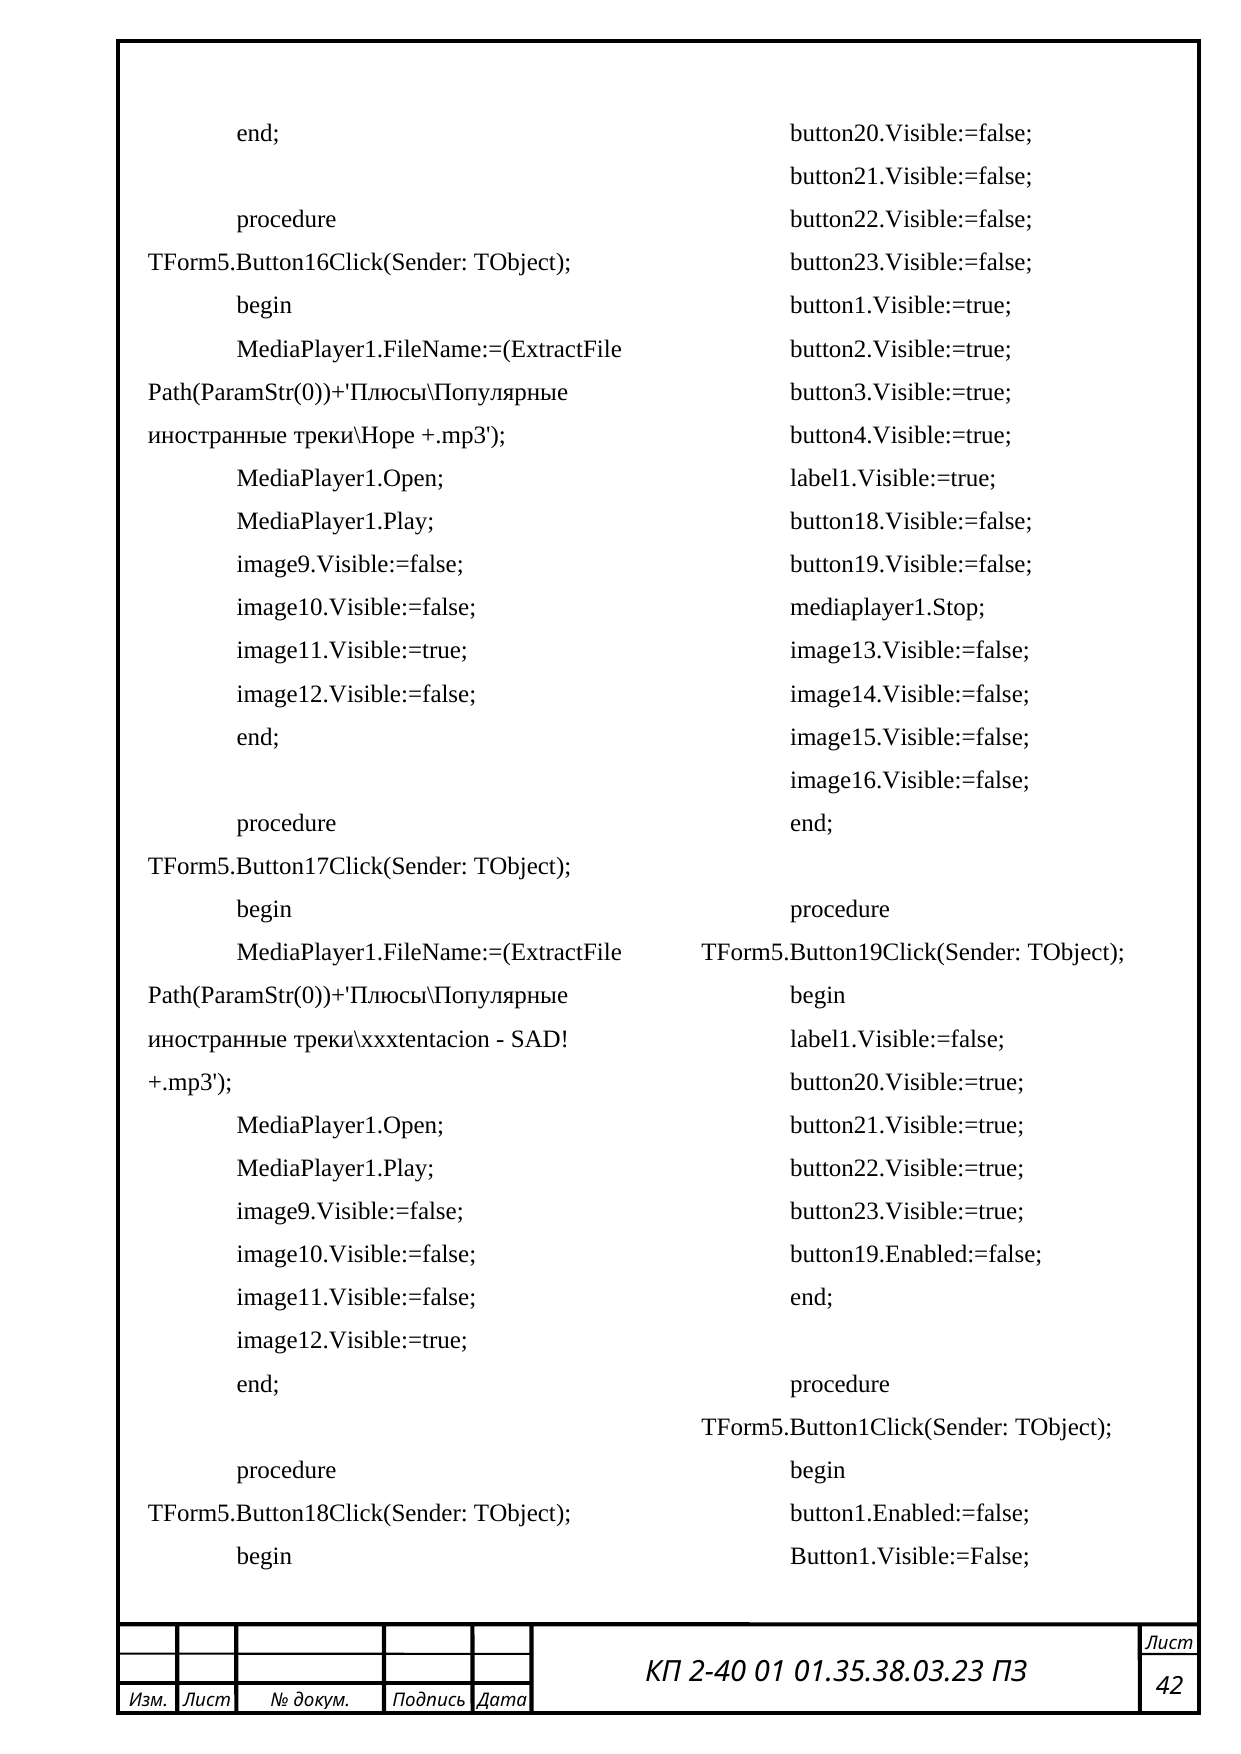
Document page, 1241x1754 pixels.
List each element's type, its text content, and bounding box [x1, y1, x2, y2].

text image11.Visible:=false; [148, 1282, 627, 1311]
text image9.Visible:=false; [148, 1196, 627, 1225]
text MediaPlayer1.Play; [148, 1153, 627, 1182]
text end; [148, 118, 627, 147]
text MediaPlayer1.Play; [148, 506, 627, 535]
text begin [148, 894, 627, 923]
text image13.Visible:=false; [701, 636, 1181, 664]
text begin [148, 291, 627, 319]
text procedure TForm5.Button17Click(Sender: TObject); [148, 808, 627, 880]
text button22.Visible:=true; [701, 1153, 1181, 1182]
text button20.Visible:=true; [701, 1067, 1181, 1096]
text MediaPlayer1.FileName:=(ExtractFilePath(ParamStr(0))+'Плюсы\Популярные иностранные треки\xxxtentacion - SAD! +.mp3'); [148, 937, 627, 1096]
text end; [701, 808, 1181, 837]
text image12.Visible:=false; [148, 679, 627, 707]
text button1.Visible:=true; [701, 291, 1181, 319]
text button21.Visible:=true; [701, 1110, 1181, 1139]
text button20.Visible:=false; [701, 118, 1181, 147]
text procedure TForm5.Button19Click(Sender: TObject); [701, 894, 1181, 966]
text button19.Visible:=false; [701, 549, 1181, 578]
text MediaPlayer1.Open; [148, 463, 627, 492]
text end; [148, 1369, 627, 1397]
text image14.Visible:=false; [701, 679, 1181, 707]
text image15.Visible:=false; [701, 722, 1181, 751]
text begin [701, 981, 1181, 1009]
text image12.Visible:=true; [148, 1326, 627, 1354]
text procedure TForm5.Button18Click(Sender: TObject); [148, 1455, 627, 1527]
text end; [148, 722, 627, 751]
text procedure TForm5.Button1Click(Sender: TObject); [701, 1369, 1181, 1441]
text button2.Visible:=true; [701, 334, 1181, 362]
text button4.Visible:=true; [701, 420, 1181, 449]
text button19.Enabled:=false; [701, 1239, 1181, 1268]
text mediaplayer1.Stop; [701, 592, 1181, 621]
text MediaPlayer1.Open; [148, 1110, 627, 1139]
text image16.Visible:=false; [701, 765, 1181, 794]
text Button1.Visible:=False; [701, 1541, 1181, 1570]
text button1.Enabled:=false; [701, 1498, 1181, 1527]
text end; [701, 1282, 1181, 1311]
text button3.Visible:=true; [701, 377, 1181, 406]
text image10.Visible:=false; [148, 1239, 627, 1268]
text begin [148, 1541, 627, 1570]
text image10.Visible:=false; [148, 592, 627, 621]
text button23.Visible:=false; [701, 247, 1181, 276]
text image11.Visible:=true; [148, 636, 627, 664]
text button18.Visible:=false; [701, 506, 1181, 535]
text begin [701, 1455, 1181, 1484]
text MediaPlayer1.FileName:=(ExtractFilePath(ParamStr(0))+'Плюсы\Популярные иностранные треки\Hope +.mp3'); [148, 334, 627, 449]
text image9.Visible:=false; [148, 549, 627, 578]
text button21.Visible:=false; [701, 161, 1181, 190]
text button22.Visible:=false; [701, 204, 1181, 233]
text button23.Visible:=true; [701, 1196, 1181, 1225]
text procedure TForm5.Button16Click(Sender: TObject); [148, 204, 627, 276]
text label1.Visible:=false; [701, 1024, 1181, 1052]
text label1.Visible:=true; [701, 463, 1181, 492]
